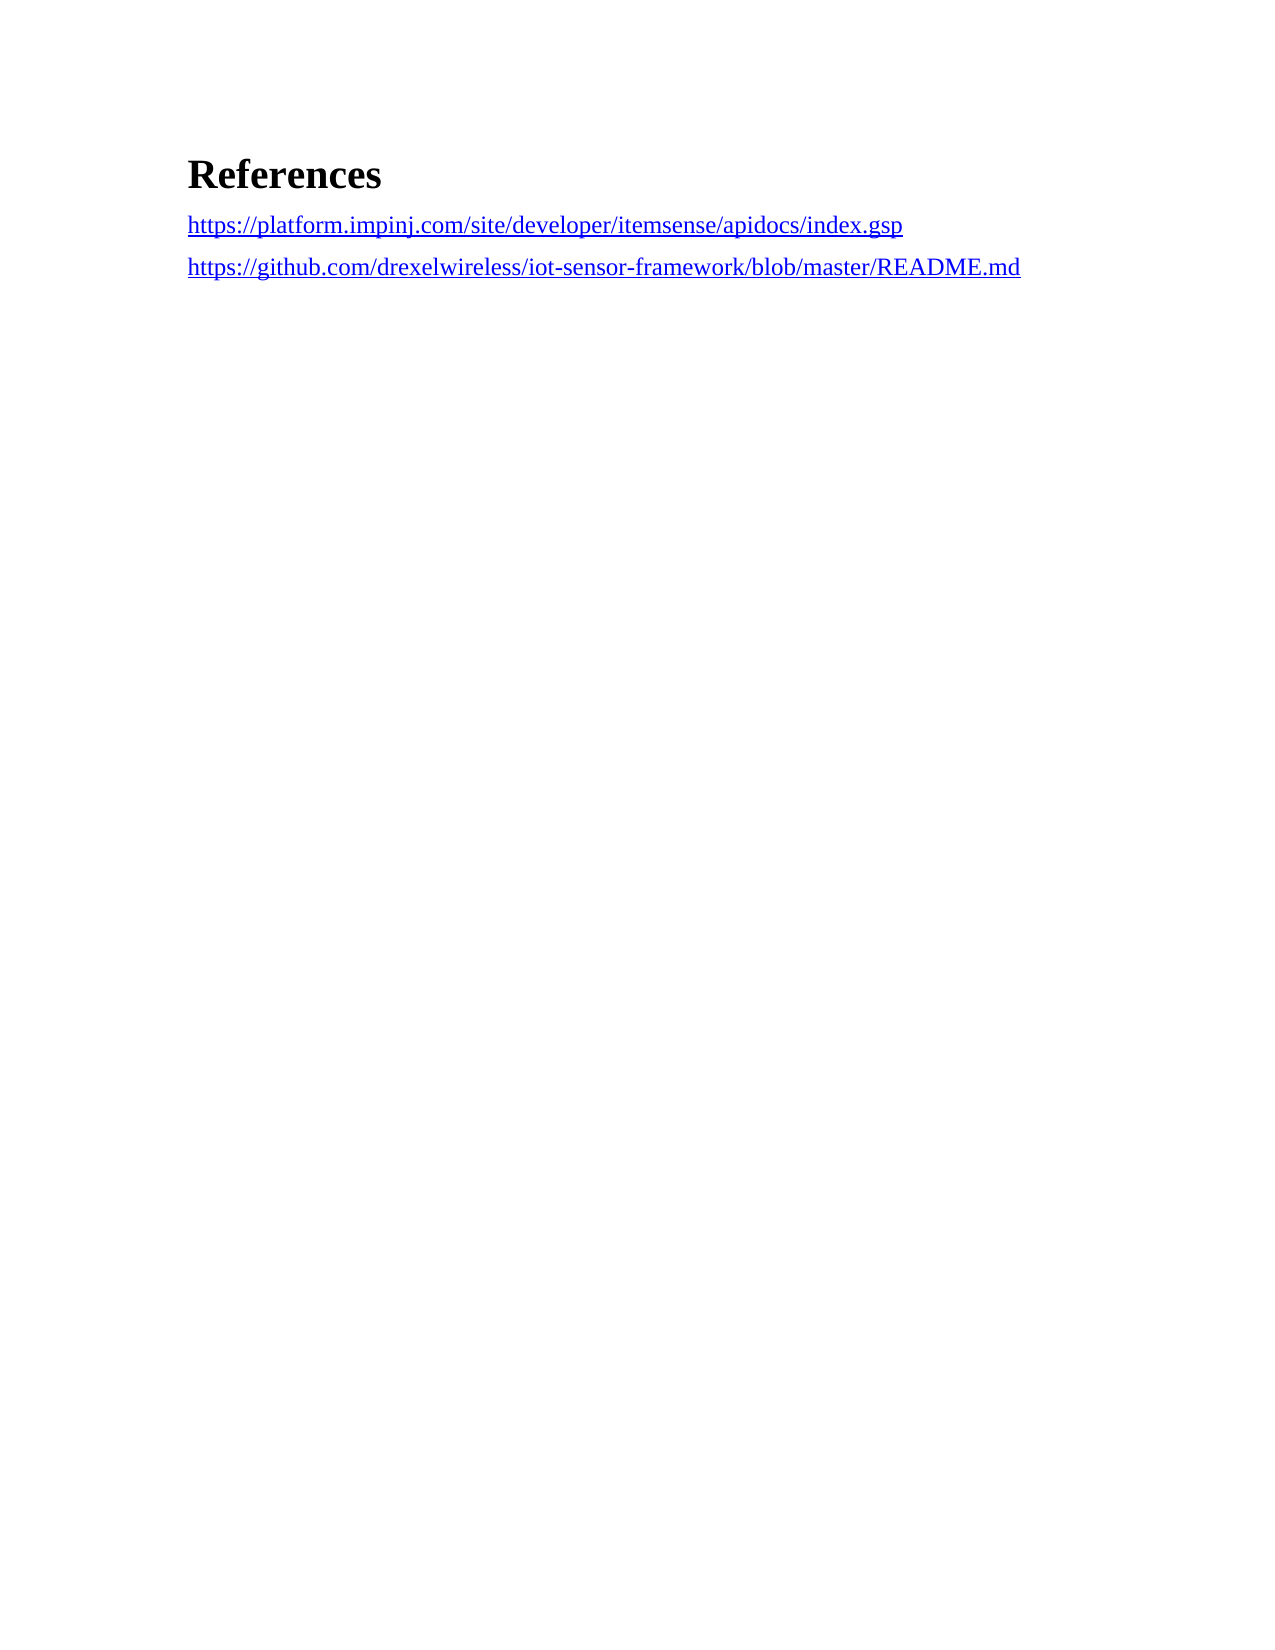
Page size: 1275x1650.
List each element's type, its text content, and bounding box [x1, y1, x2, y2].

text References [187, 150, 1087, 198]
text https://github.com/drexelwireless/iot-sensor-framework/blob/master/README.md [187, 252, 1087, 280]
text https://platform.impinj.com/site/developer/itemsense/apidocs/index.gsp [187, 210, 1087, 239]
